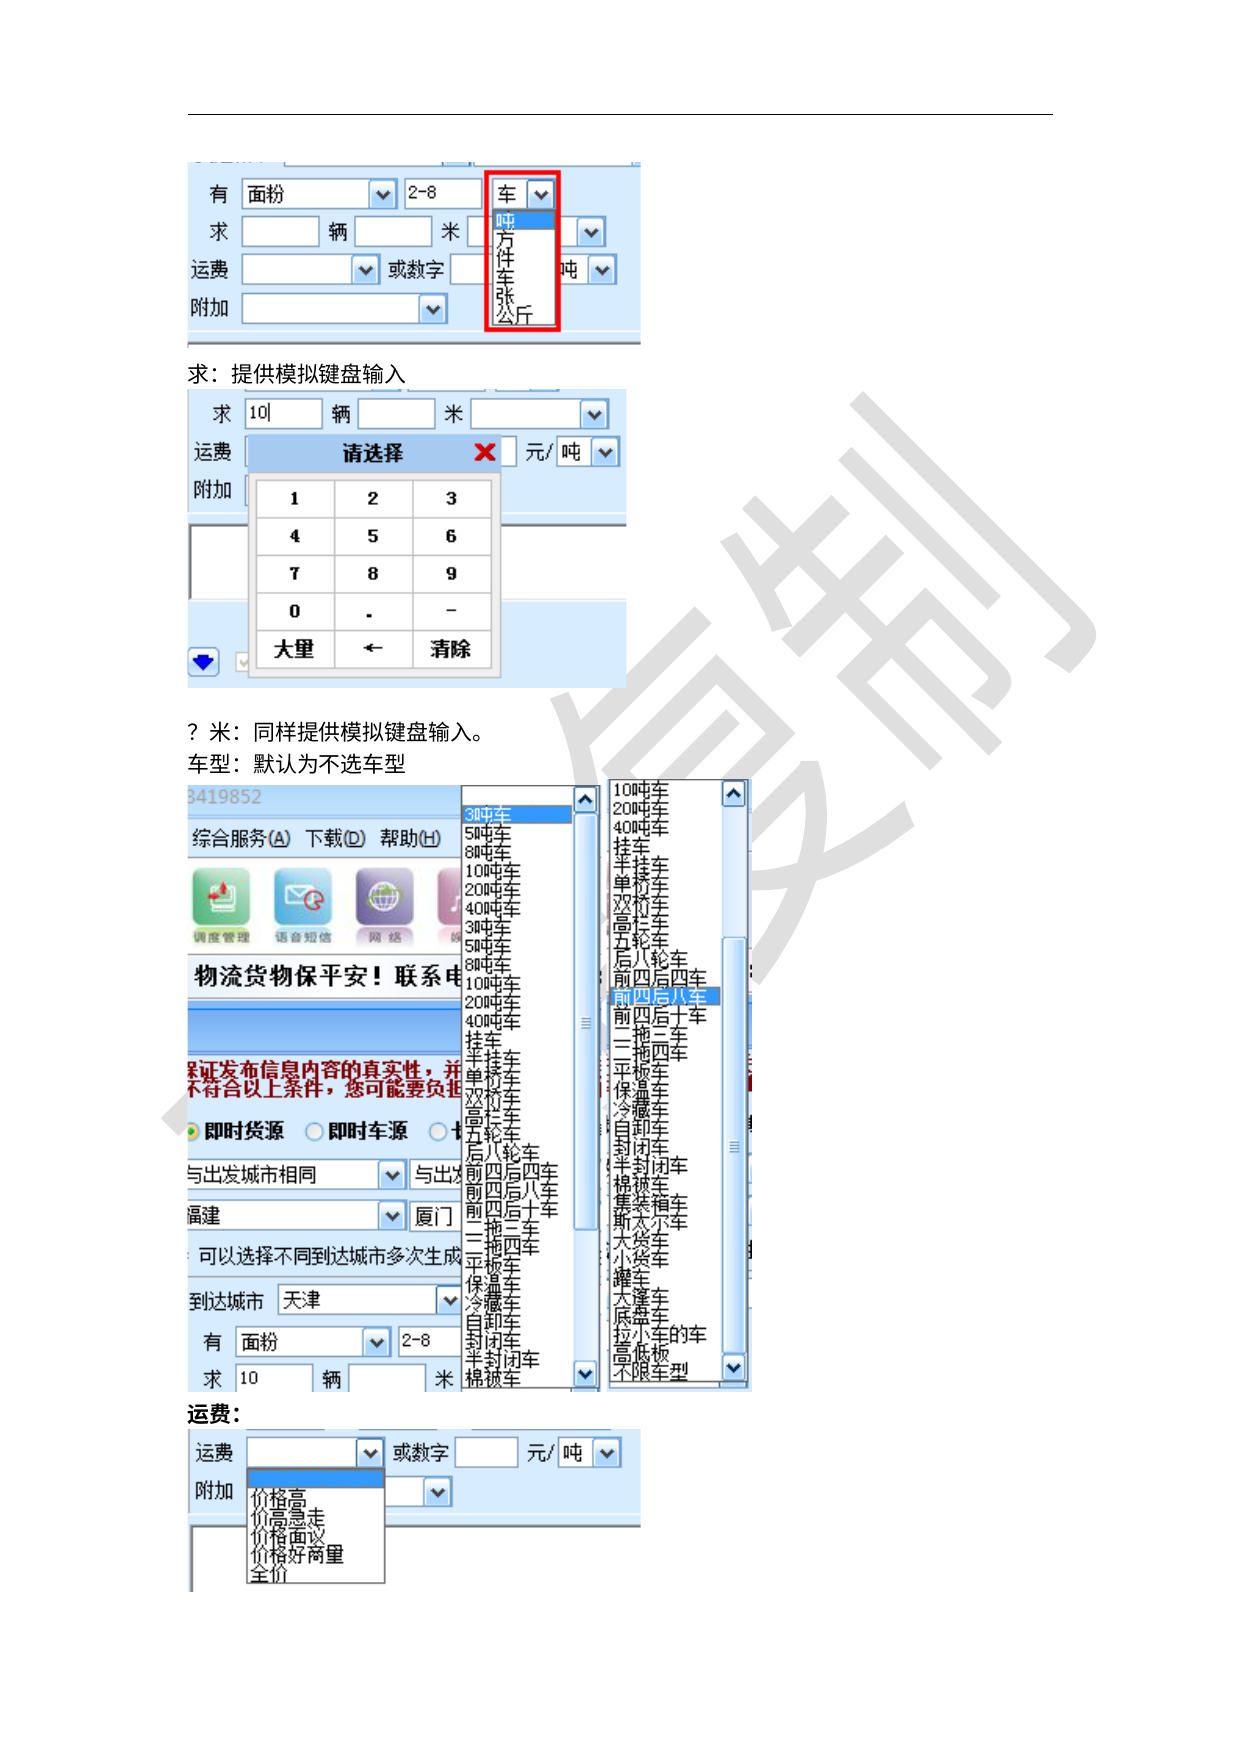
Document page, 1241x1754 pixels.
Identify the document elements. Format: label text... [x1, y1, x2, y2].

text 车型：默认为不选车型 [187, 747, 1053, 779]
text 运费： [187, 1397, 1053, 1429]
picture [187, 162, 641, 348]
picture [187, 389, 627, 688]
text 求：提供模拟键盘输入 [187, 357, 1053, 389]
text ？米：同样提供模拟键盘输入。 [187, 714, 1053, 747]
picture [187, 1429, 641, 1592]
picture [187, 785, 602, 1392]
picture [606, 779, 752, 1392]
